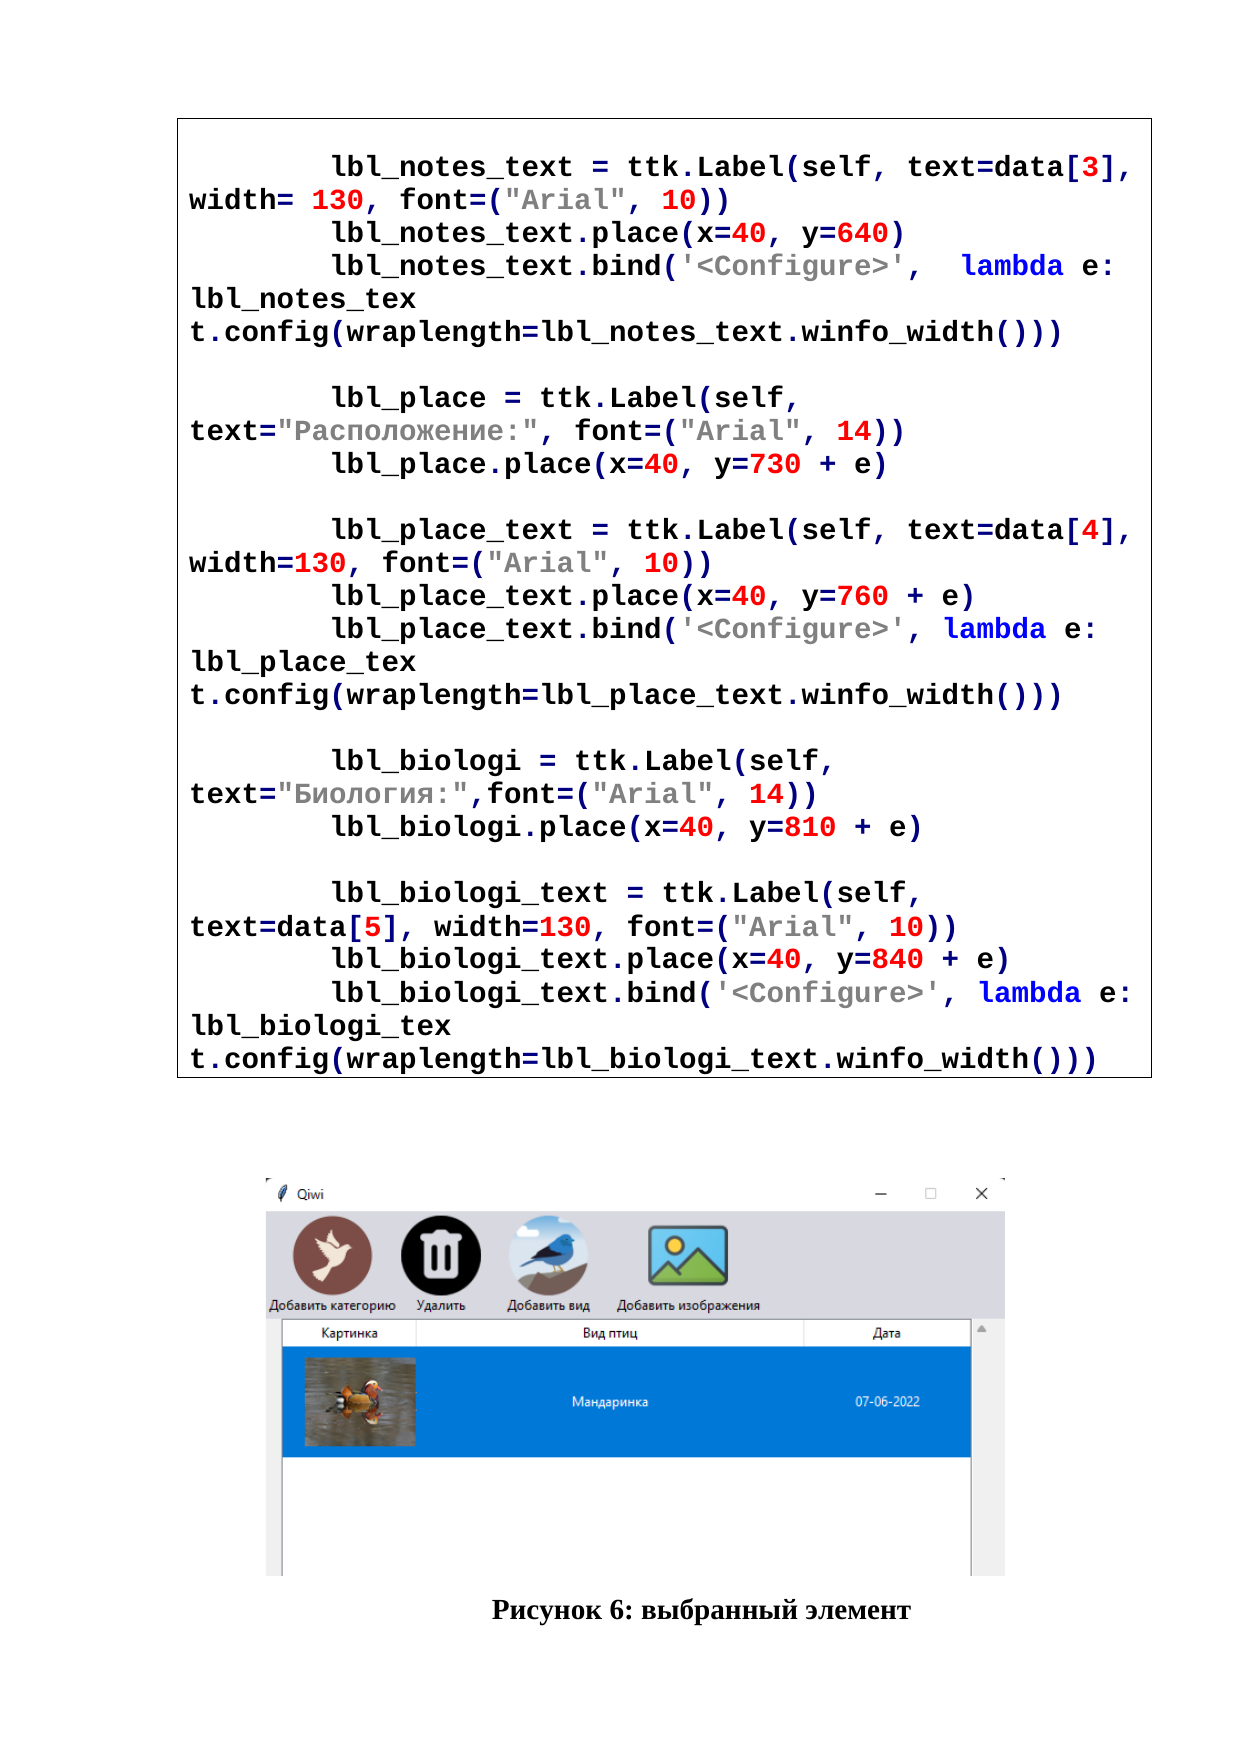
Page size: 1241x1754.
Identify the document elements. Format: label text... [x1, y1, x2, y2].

picture [265, 1178, 1005, 1576]
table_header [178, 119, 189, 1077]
text Рисунок 6: выбранный элемент [177, 1592, 1152, 1626]
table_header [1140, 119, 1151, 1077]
